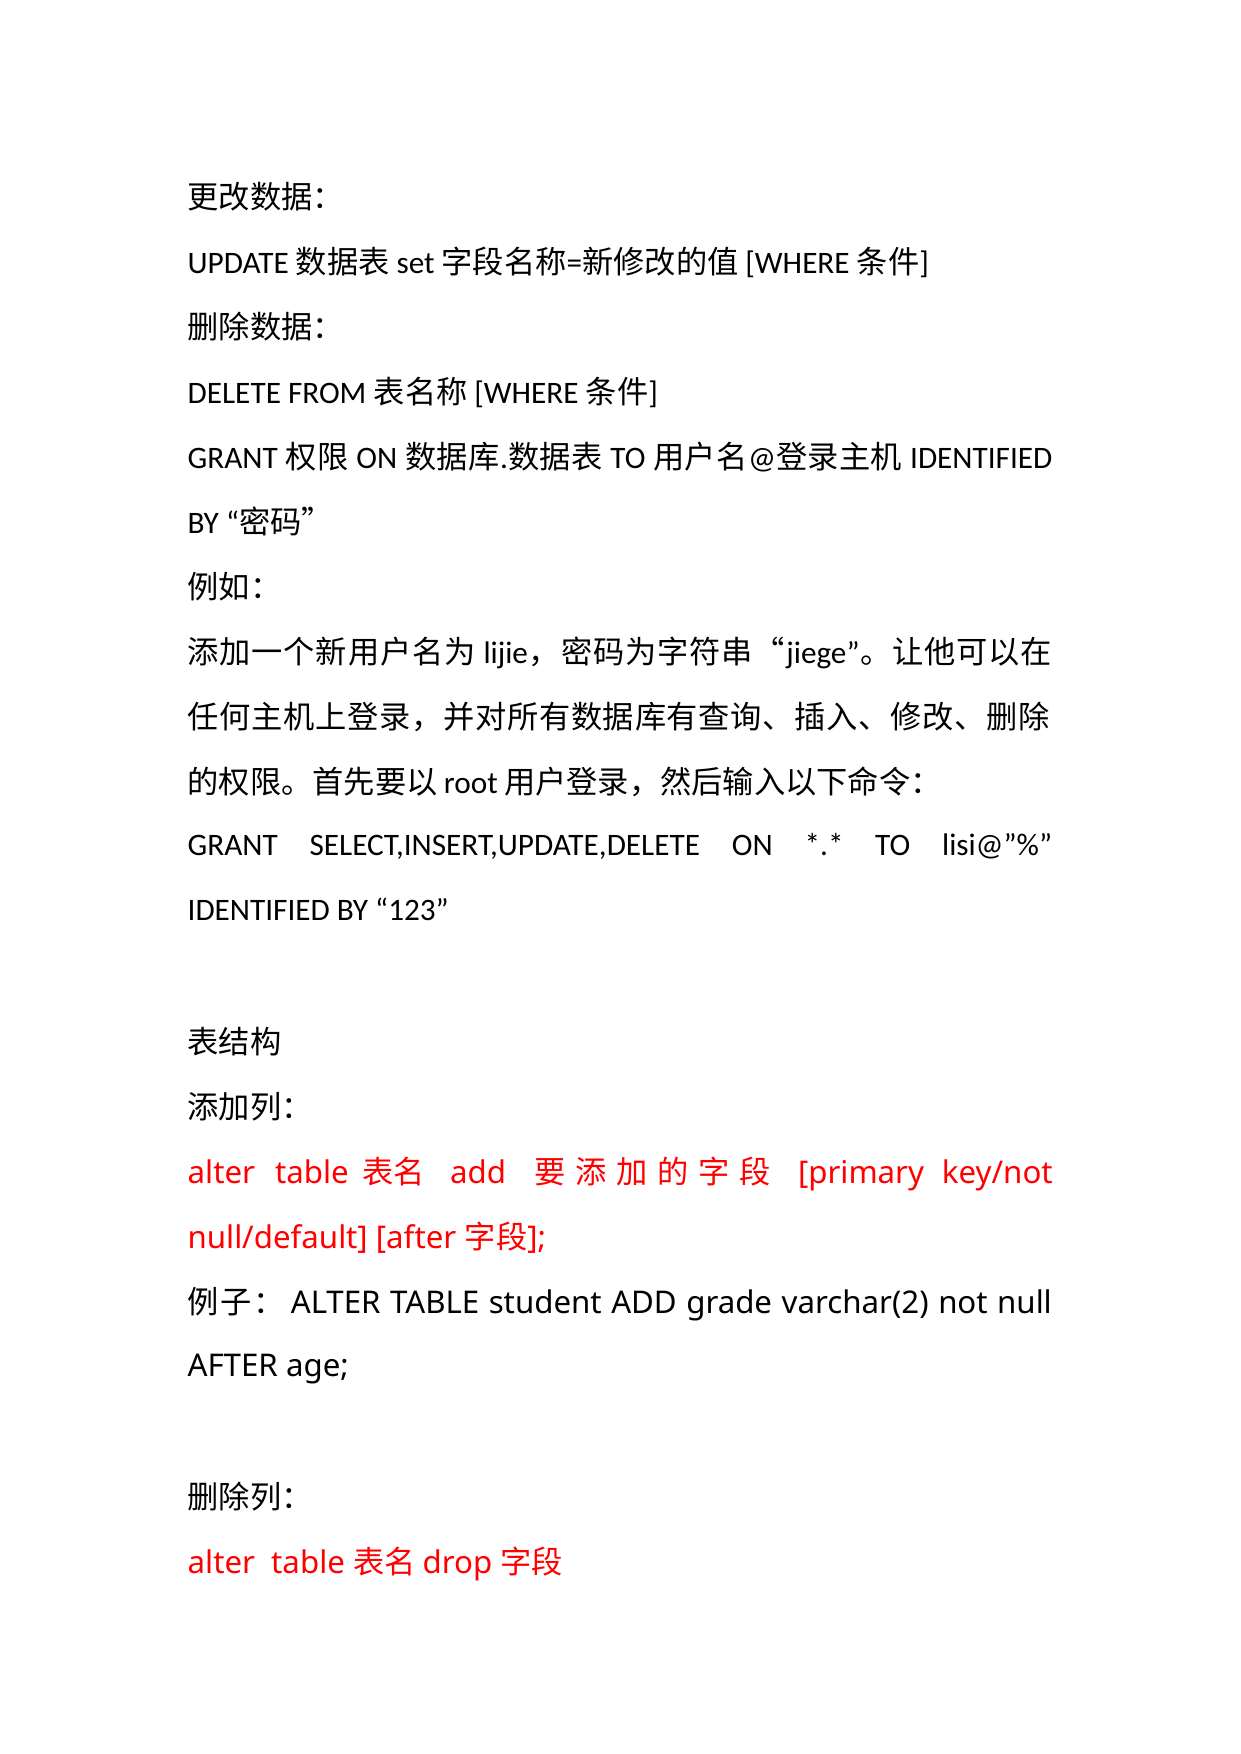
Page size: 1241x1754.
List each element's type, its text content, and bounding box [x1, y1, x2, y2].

text GRANT 权限 ON 数据库.数据表 TO 用户名@登录主机 IDENTIFIED BY “密码” [187, 422, 1053, 552]
text UPDATE 数据表 set 字段名称=新修改的值 [WHERE 条件] [187, 227, 1053, 292]
text 添加列： [187, 1072, 1053, 1137]
text 更改数据： [187, 162, 1053, 227]
text GRANT SELECT,INSERT,UPDATE,DELETE ON *.* TO lisi@”%” IDENTIFIED BY “123” [187, 812, 1053, 942]
text alter table 表名 drop 字段 [187, 1527, 1053, 1592]
text 删除数据： [187, 292, 1053, 357]
text 例如： [187, 552, 1053, 617]
text 添加一个新用户名为lijie，密码为字符串“jiege”。让他可以在任何主机上登录，并对所有数据库有查询、插入、修改、删除的权限。首先要以root用户登录，然后输入以下命令： [187, 617, 1053, 812]
text 例子： ALTER TABLE student ADD grade varchar(2) not null AFTER age; [187, 1267, 1053, 1397]
text 删除列： [187, 1462, 1053, 1527]
text DELETE FROM 表名称 [WHERE 条件] [187, 357, 1053, 422]
text 表结构 [187, 1007, 1053, 1072]
text alter table 表名 add 要添加的字段 [primary key/not null/default] [after 字段]; [187, 1137, 1053, 1267]
